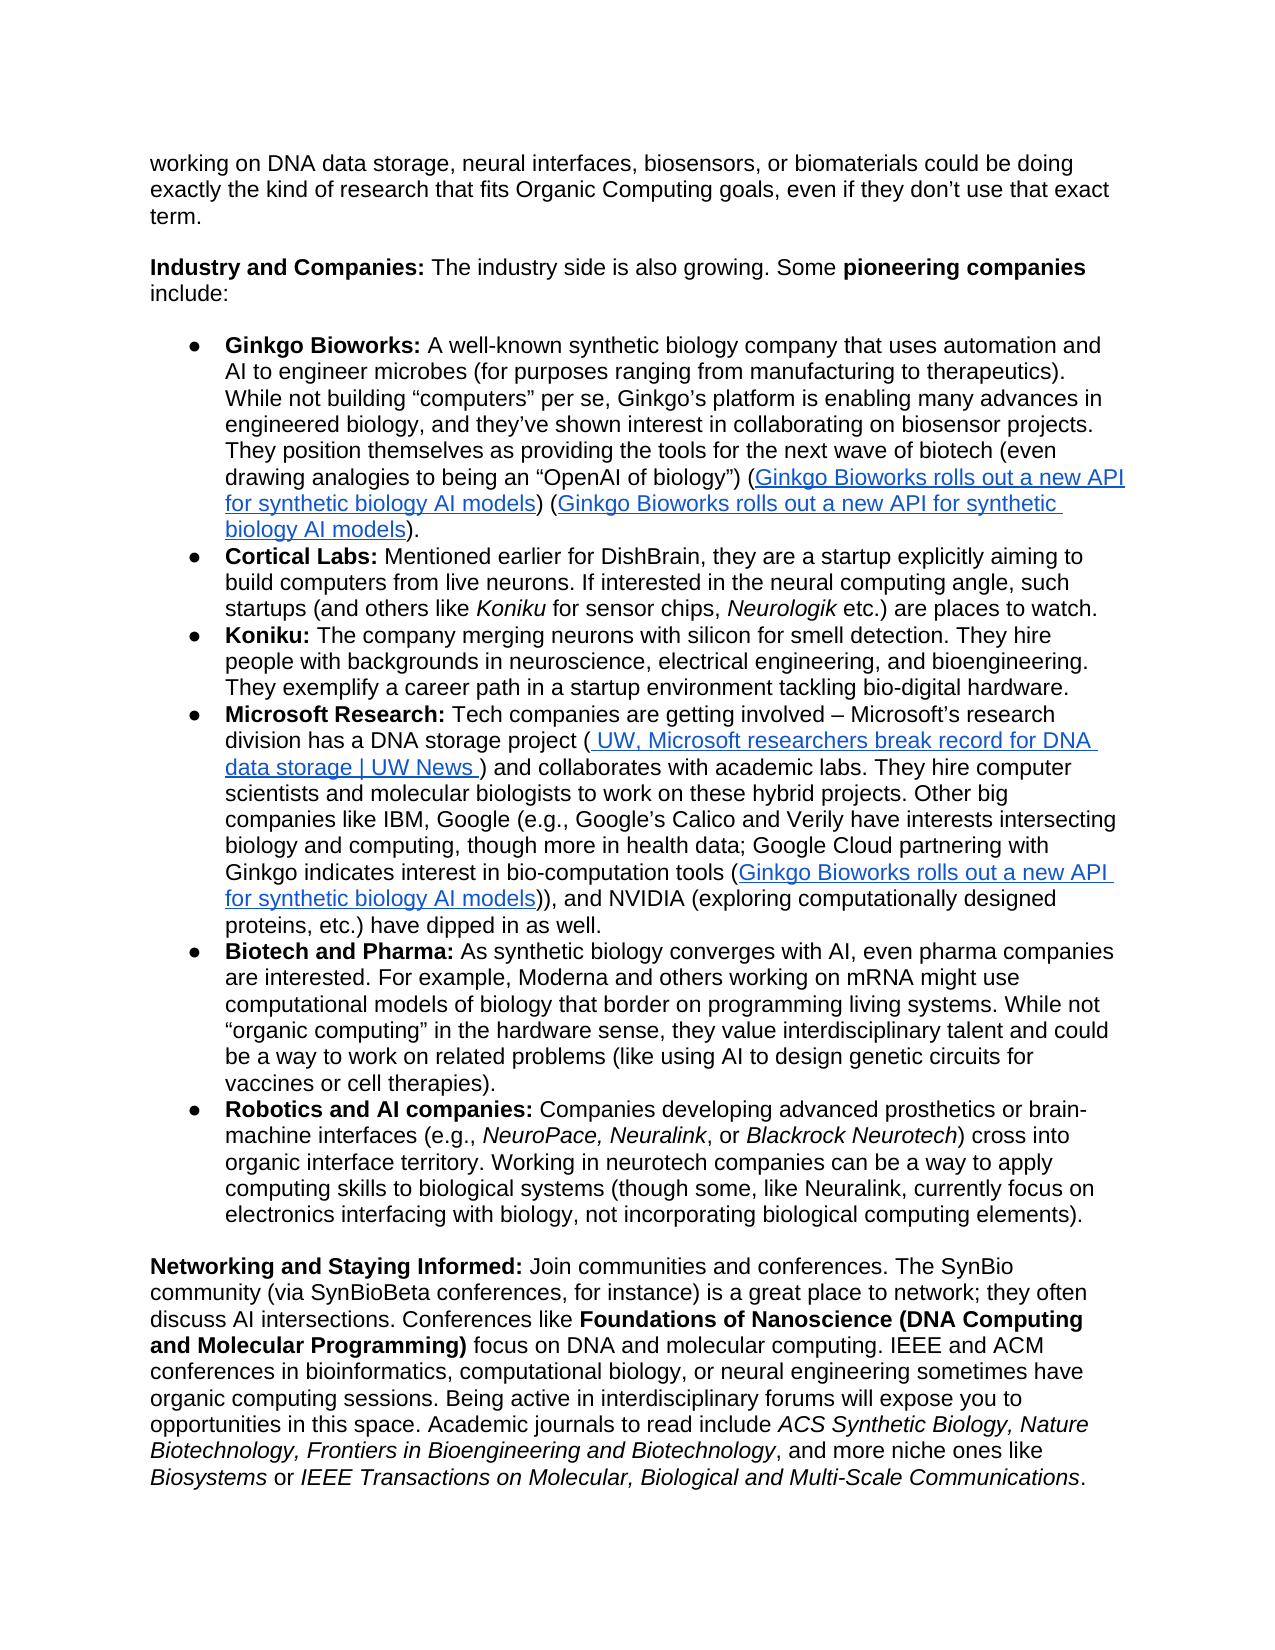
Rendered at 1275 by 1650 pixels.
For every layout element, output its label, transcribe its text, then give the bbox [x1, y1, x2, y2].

list Robotics and AI companies: Companies developing advanced prosthetics or brain-machine interfaces (e.g., NeuroPace, Neuralink, or Blackrock Neurotech) cross into organic interface territory. Working in neurotech companies can be a way to apply computing skills to biological systems (though some, like Neuralink, currently focus on electronics interfacing with biology, not incorporating biological computing elements). [187, 1096, 1125, 1228]
text Industry and Companies: The industry side is also growing. Some pioneering companies include: [150, 254, 1125, 307]
list Ginkgo Bioworks: A well-known synthetic biology company that uses automation and AI to engineer microbes (for purposes ranging from manufacturing to therapeutics). While not building “computers” per se, Ginkgo’s platform is enabling many advances in engineered biology, and they’ve shown interest in collaborating on biosensor projects. They position themselves as providing the tools for the next wave of biotech (even drawing analogies to being an “OpenAI of biology”) (Ginkgo Bioworks rolls out a new API for synthetic biology AI models) (Ginkgo Bioworks rolls out a new API for synthetic biology AI models). [187, 332, 1125, 543]
list Microsoft Research: Tech companies are getting involved – Microsoft’s research division has a DNA storage project ( UW, Microsoft researchers break record for DNA data storage | UW News ) and collaborates with academic labs. They hire computer scientists and molecular biologists to work on these hybrid projects. Other big companies like IBM, Google (e.g., Google’s Calico and Verily have interests intersecting biology and computing, though more in health data; Google Cloud partnering with Ginkgo indicates interest in bio-computation tools (Ginkgo Bioworks rolls out a new API for synthetic biology AI models)), and NVIDIA (exploring computationally designed proteins, etc.) have dipped in as well. [187, 701, 1125, 938]
list Biotech and Pharma: As synthetic biology converges with AI, even pharma companies are interested. For example, Moderna and others working on mRNA might use computational models of biology that border on programming living systems. While not “organic computing” in the hardware sense, they value interdisciplinary talent and could be a way to work on related problems (like using AI to design genetic circuits for vaccines or cell therapies). [187, 938, 1125, 1096]
list Koniku: The company merging neurons with silicon for smell detection. They hire people with backgrounds in neuroscience, electrical engineering, and bioengineering. They exemplify a career path in a startup environment tackling bio-digital hardware. [187, 622, 1125, 701]
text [150, 150, 1125, 229]
list Cortical Labs: Mentioned earlier for DishBrain, they are a startup explicitly aiming to build computers from live neurons. If interested in the neural computing angle, such startups (and others like Koniku for sensor chips, Neurologik etc.) are places to watch. [187, 543, 1125, 622]
text Networking and Staying Informed: Join communities and conferences. The SynBio community (via SynBioBeta conferences, for instance) is a great place to network; they often discuss AI intersections. Conferences like Foundations of Nanoscience (DNA Computing and Molecular Programming) focus on DNA and molecular computing. IEEE and ACM conferences in bioinformatics, computational biology, or neural engineering sometimes have organic computing sessions. Being active in interdisciplinary forums will expose you to opportunities in this space. Academic journals to read include ACS Synthetic Biology, Nature Biotechnology, Frontiers in Bioengineering and Biotechnology, and more niche ones like Biosystems or IEEE Transactions on Molecular, Biological and Multi-Scale Communications. [150, 1253, 1125, 1490]
